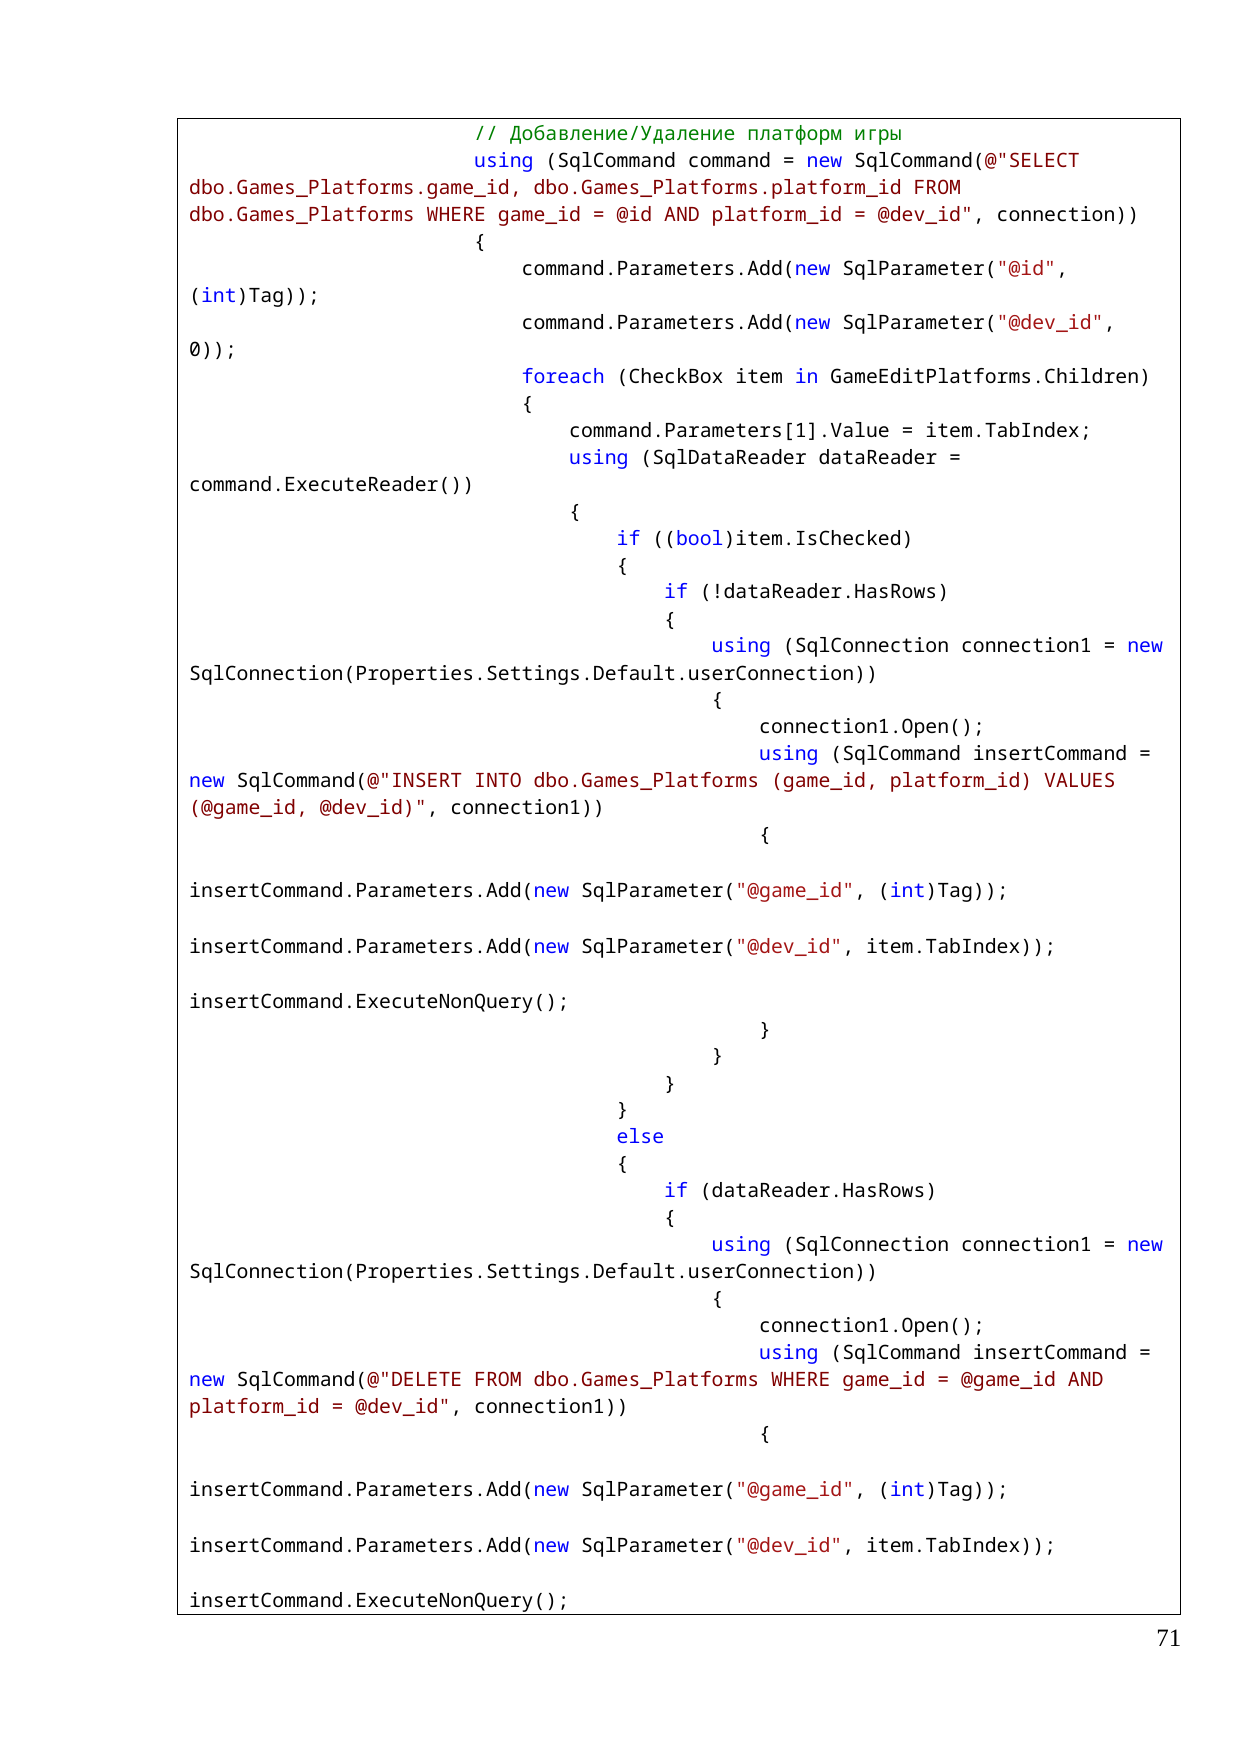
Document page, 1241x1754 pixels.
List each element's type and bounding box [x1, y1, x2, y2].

table_cell [178, 119, 1180, 1614]
